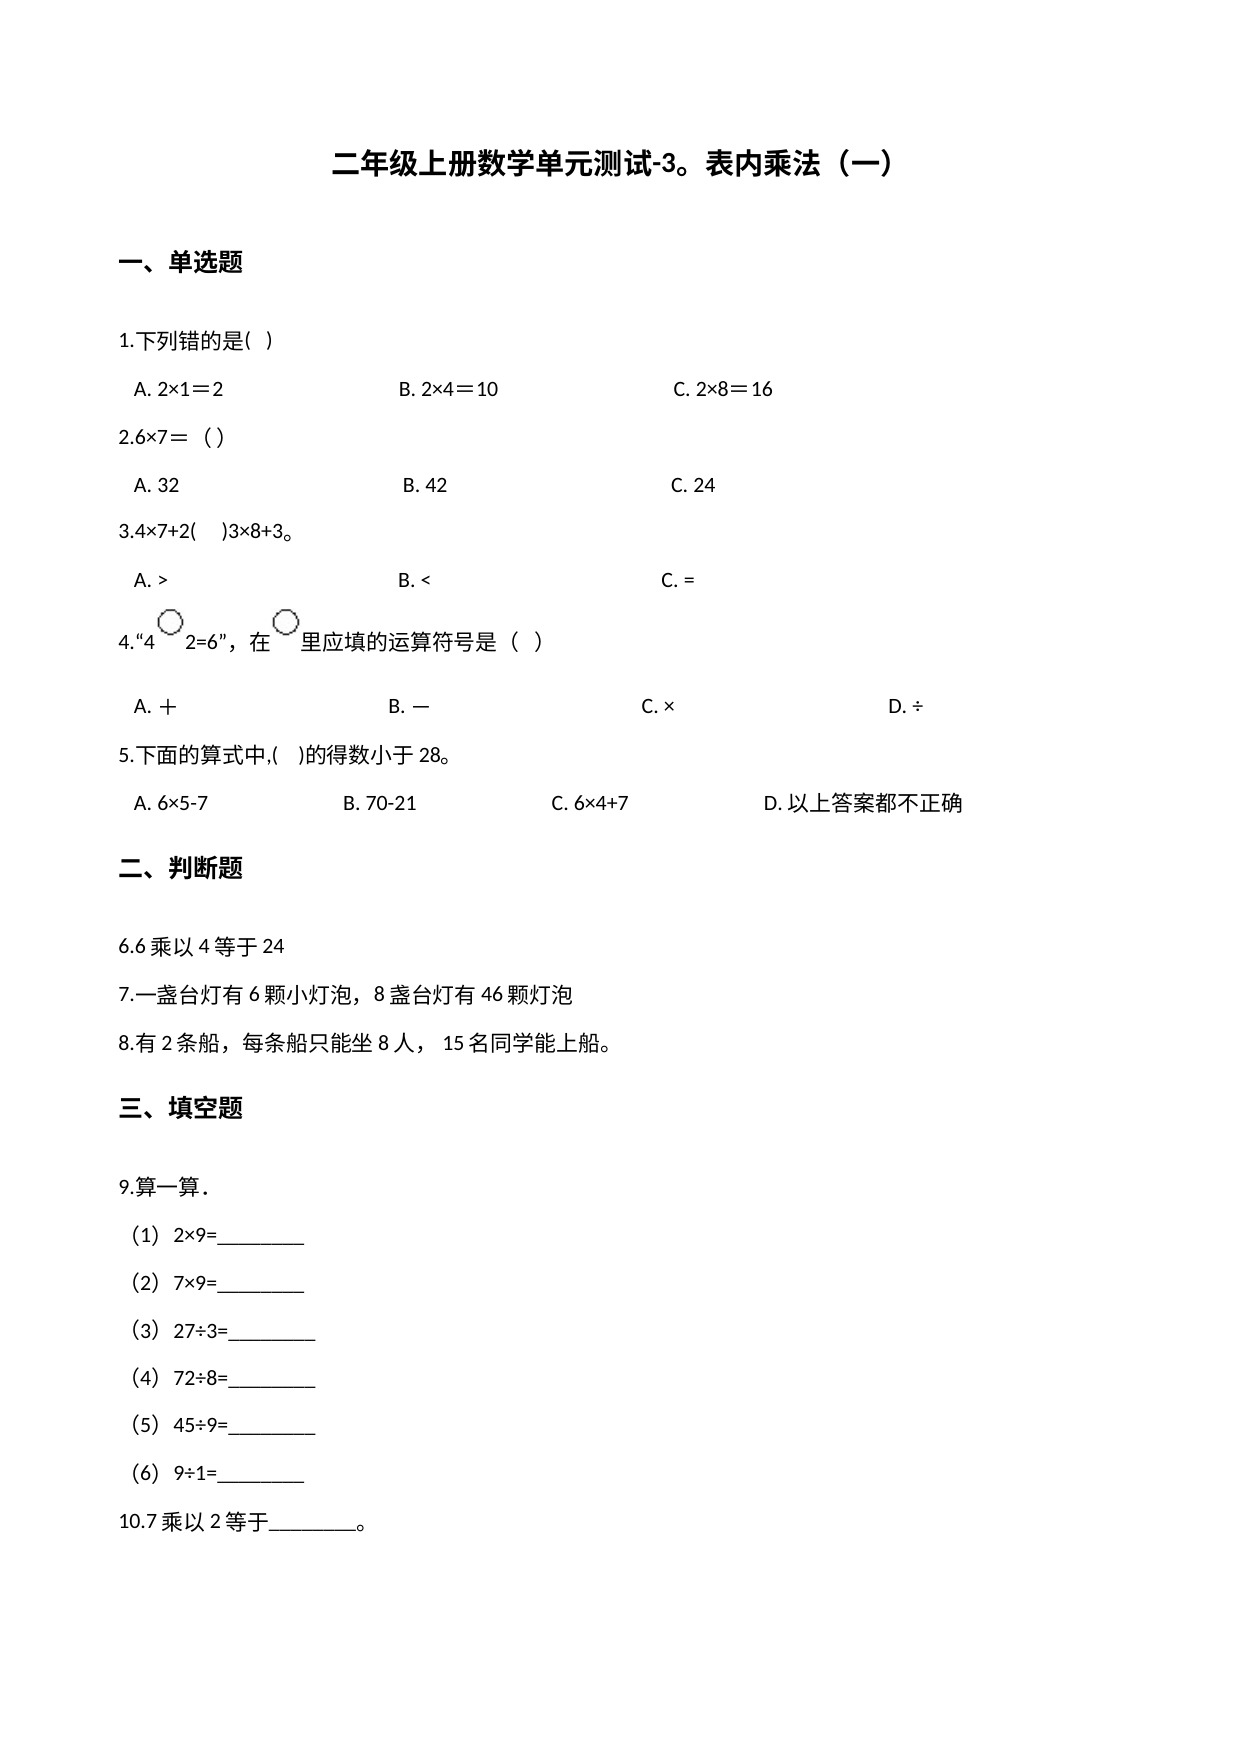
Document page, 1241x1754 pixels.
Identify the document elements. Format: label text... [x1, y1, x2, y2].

text 6.6乘以4等于24 [118, 929, 1122, 962]
picture [637, 708, 642, 716]
text 三、填空题 [118, 1074, 1122, 1139]
text 1.下列错的是( ) [118, 324, 1122, 356]
text （6）9÷1=________ [118, 1456, 1122, 1489]
text （5）45÷9=________ [118, 1409, 1122, 1441]
text 8.有2条船，每条船只能坐8人， 15名同学能上船。 [118, 1026, 1122, 1058]
text （2）7×9=________ [118, 1267, 1122, 1299]
text 9.算一算． [118, 1170, 1122, 1202]
text 7.一盏台灯有6颗小灯泡，8盏台灯有46颗灯泡 [118, 978, 1122, 1010]
picture [155, 608, 185, 637]
text A. 2×1＝2 B. 2×4＝10 C. 2×8＝16 [134, 372, 1122, 404]
text 2.6×7＝（ ） [118, 420, 1122, 453]
text 二、判断题 [118, 834, 1122, 899]
text 10.7乘以2等于________。 [118, 1504, 1122, 1537]
text 二年级上册数学单元测试-3。表内乘法（一） [118, 129, 1122, 194]
text （3）27÷3=________ [118, 1314, 1122, 1346]
text 3.4×7+2( )3×8+3。 [118, 514, 1122, 547]
text 一、单选题 [118, 228, 1122, 293]
picture [884, 708, 889, 716]
picture [668, 390, 674, 398]
text A. 6×5-7 B. 70-21 C. 6×4+7 D. 以上答案都不正确 [134, 786, 1122, 819]
picture [270, 608, 301, 637]
text （4）72÷8=________ [118, 1361, 1122, 1394]
text （1）2×9=________ [118, 1218, 1122, 1251]
text 4.“42=6”，在里应填的运算符号是（ ） [118, 609, 1122, 674]
picture [393, 390, 399, 398]
text A. ＋ B. － C. × D. ÷ [134, 689, 1122, 722]
text 5.下面的算式中,( )的得数小于28。 [118, 738, 1122, 770]
text A. > B. < C. = [134, 563, 1122, 595]
text A. 32 B. 42 C. 24 [134, 469, 1122, 501]
